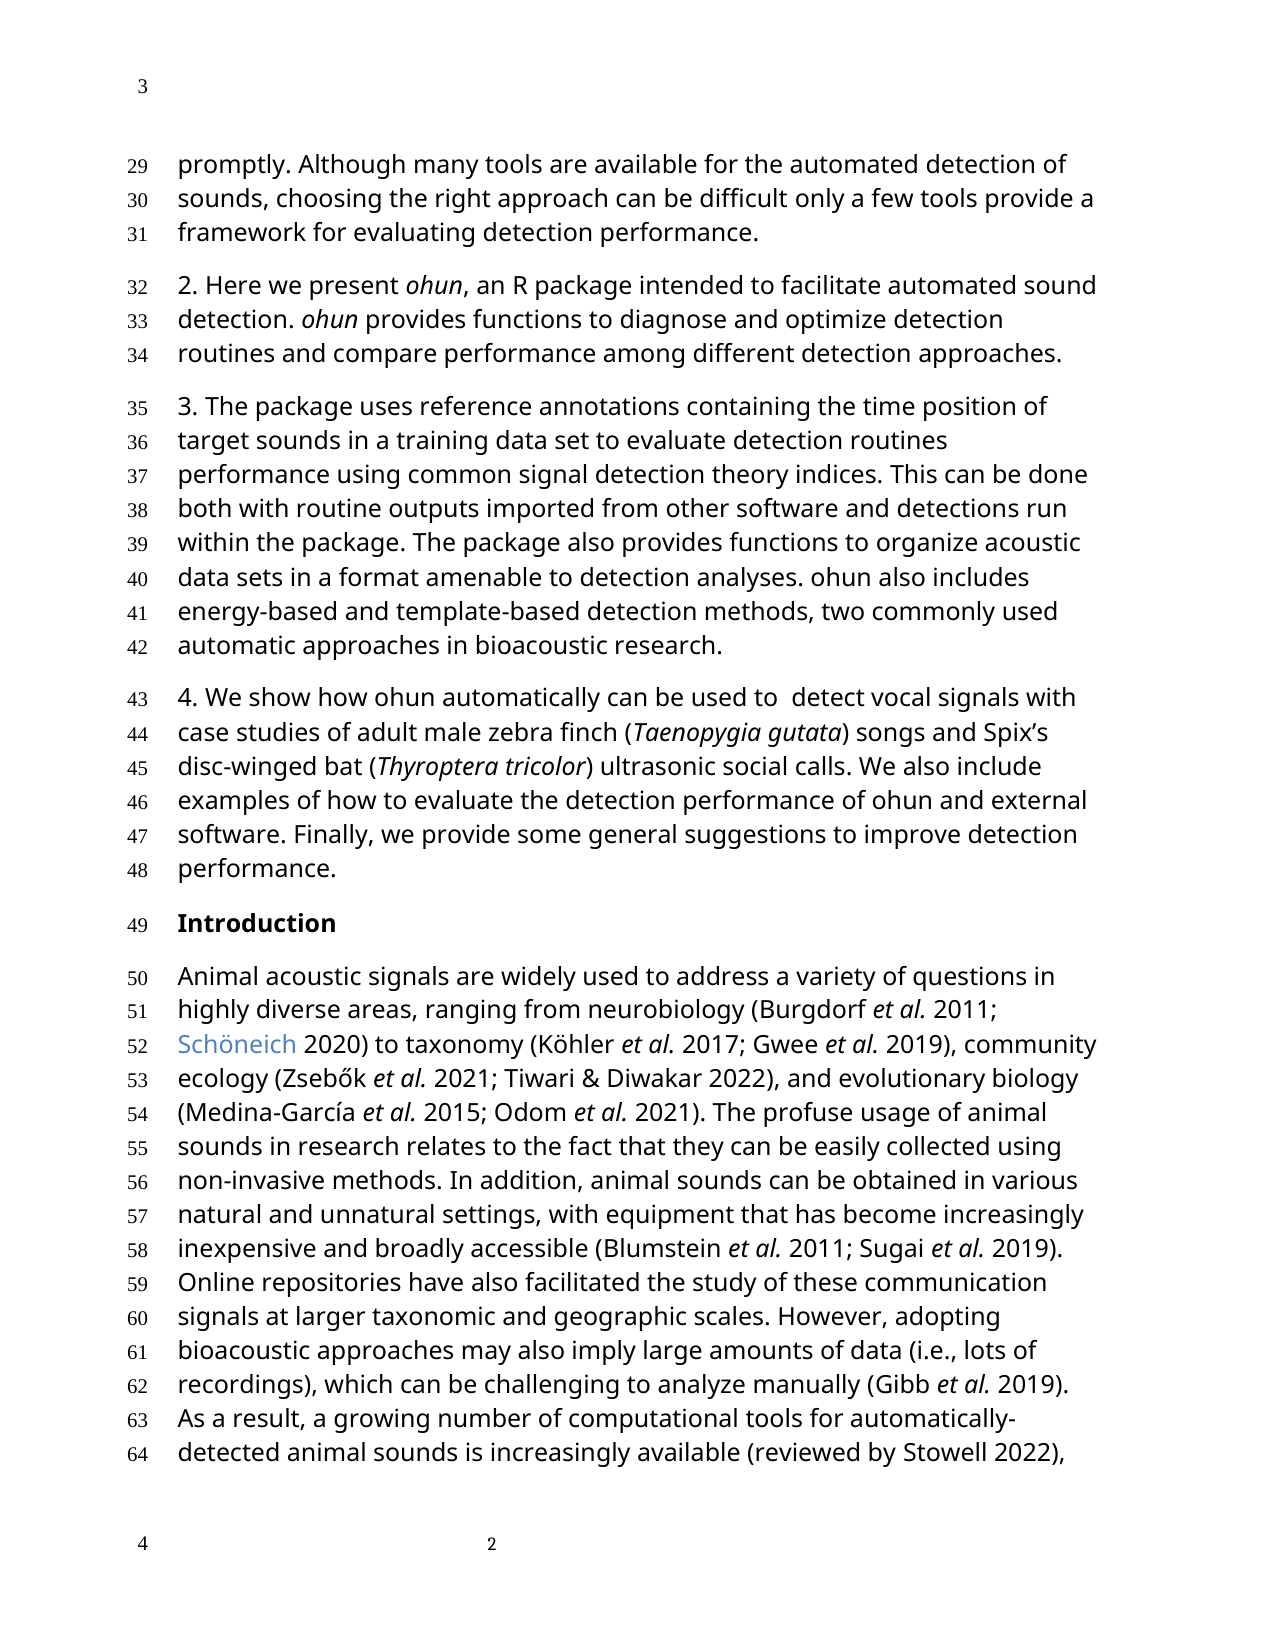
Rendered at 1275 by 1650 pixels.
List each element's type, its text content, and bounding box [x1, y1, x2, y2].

subtitle Introduction [177, 905, 1098, 939]
text 2. Here we present ohun, an R package intended to facilitate automated sound detection. ohun provides functions to diagnose and optimize detection routines and compare performance among different detection approaches. [177, 268, 1098, 370]
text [177, 147, 1098, 249]
text 3. The package uses reference annotations containing the time position of target sounds in a training data set to evaluate detection routines performance using common signal detection theory indices. This can be done both with routine outputs imported from other software and detections run within the package. The package also provides functions to organize acoustic data sets in a format amenable to detection analyses. ohun also includes energy-based and template-based detection methods, two commonly used automatic approaches in bioacoustic research. [177, 389, 1098, 661]
text 4. We show how ohun automatically can be used to detect vocal signals with case studies of adult male zebra finch (Taenopygia gutata) songs and Spix’s disc-winged bat (Thyroptera tricolor) ultrasonic social calls. We also include examples of how to evaluate the detection performance of ohun and external software. Finally, we provide some general suggestions to improve detection performance. [177, 680, 1098, 884]
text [177, 958, 1098, 1469]
